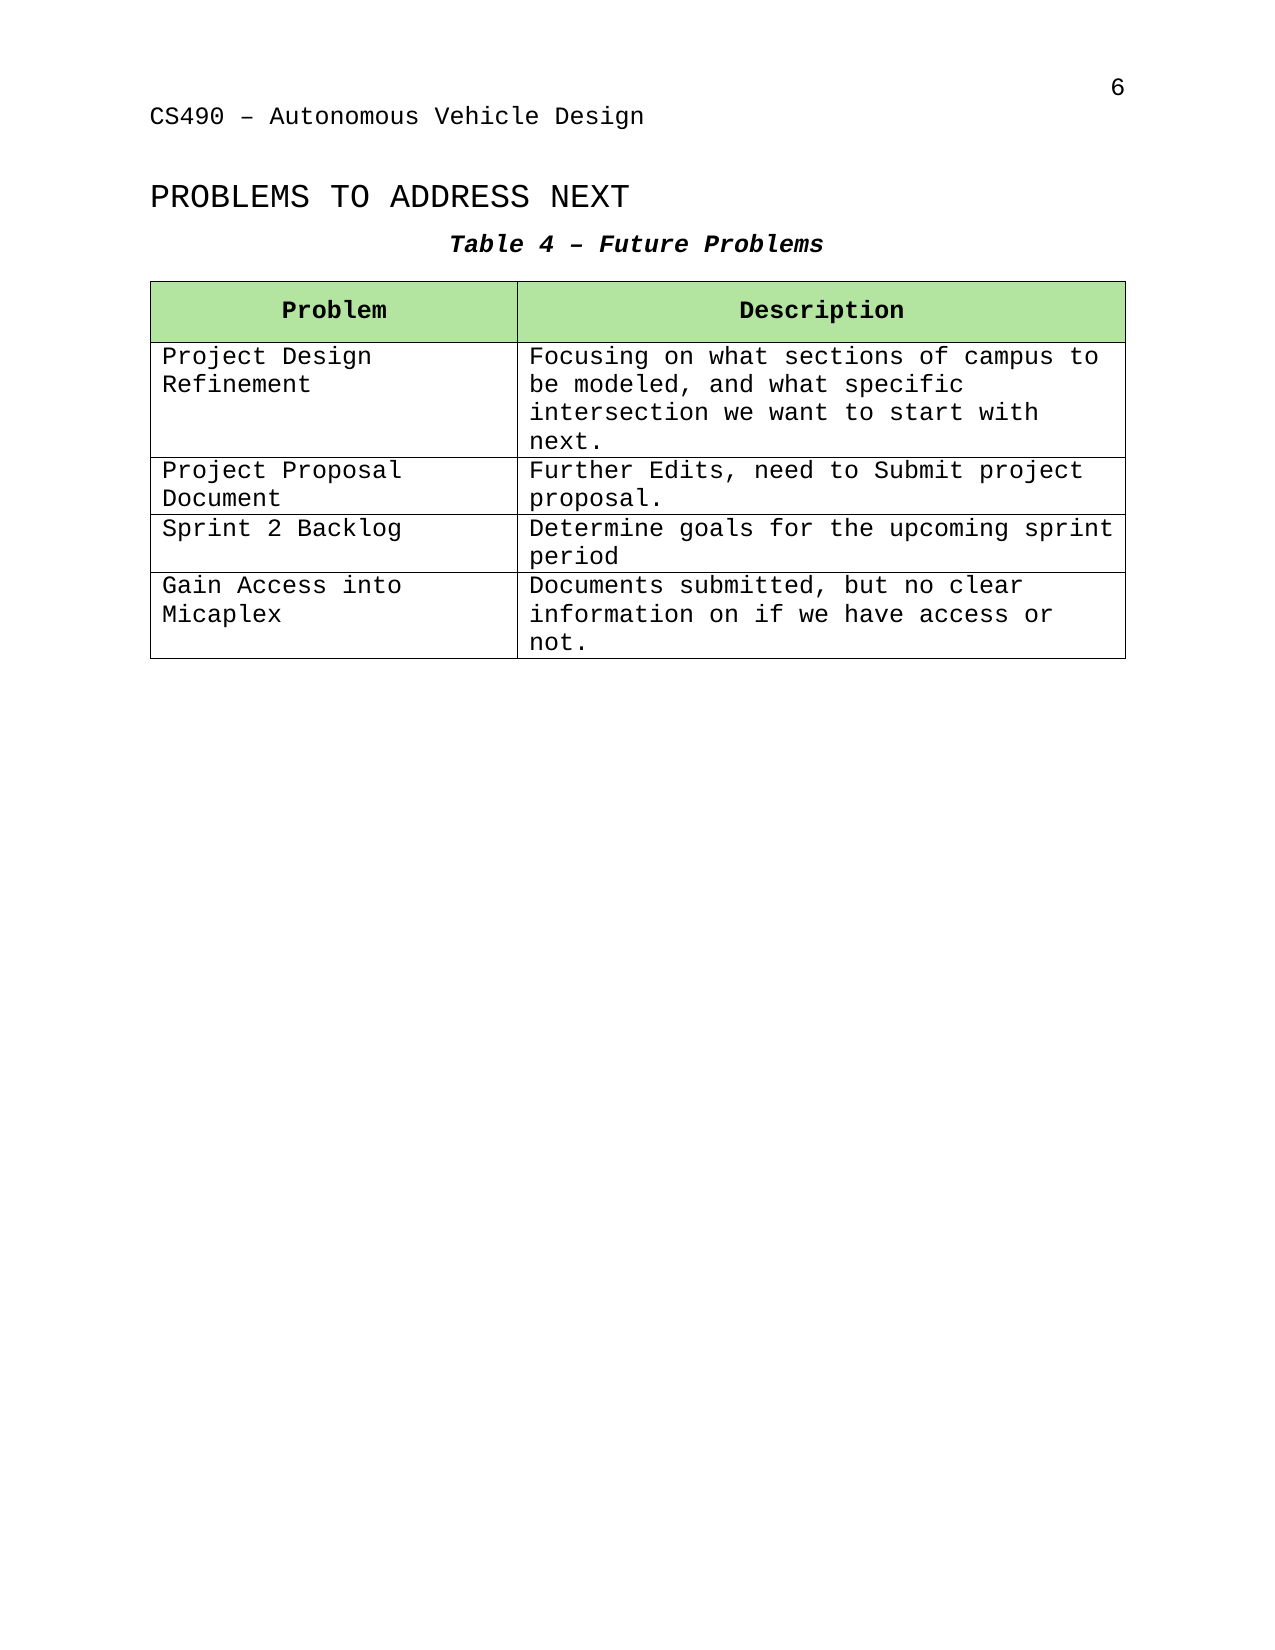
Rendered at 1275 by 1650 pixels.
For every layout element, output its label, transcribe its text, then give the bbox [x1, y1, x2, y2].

table_header Description [518, 282, 1125, 342]
table_cell Determine goals for the upcoming sprint period [518, 515, 1125, 572]
table_cell Focusing on what sections of campus to be modeled, and what specific intersection we want to start with next. [518, 343, 1125, 457]
table_cell Further Edits, need to Submit project proposal. [518, 458, 1125, 514]
table_cell Project Design Refinement [151, 343, 517, 457]
table_header Problem [151, 282, 517, 342]
table_cell Project Proposal Document [151, 458, 517, 514]
table_cell Sprint 2 Backlog [151, 515, 517, 572]
subtitle PROBLEMS TO ADDRESS NEXT [150, 179, 1125, 217]
table_cell Gain Access into Micaplex [151, 573, 517, 658]
text Table 4 – Future Problems [150, 232, 1125, 260]
table_cell Documents submitted, but no clear information on if we have access or not. [518, 573, 1125, 658]
